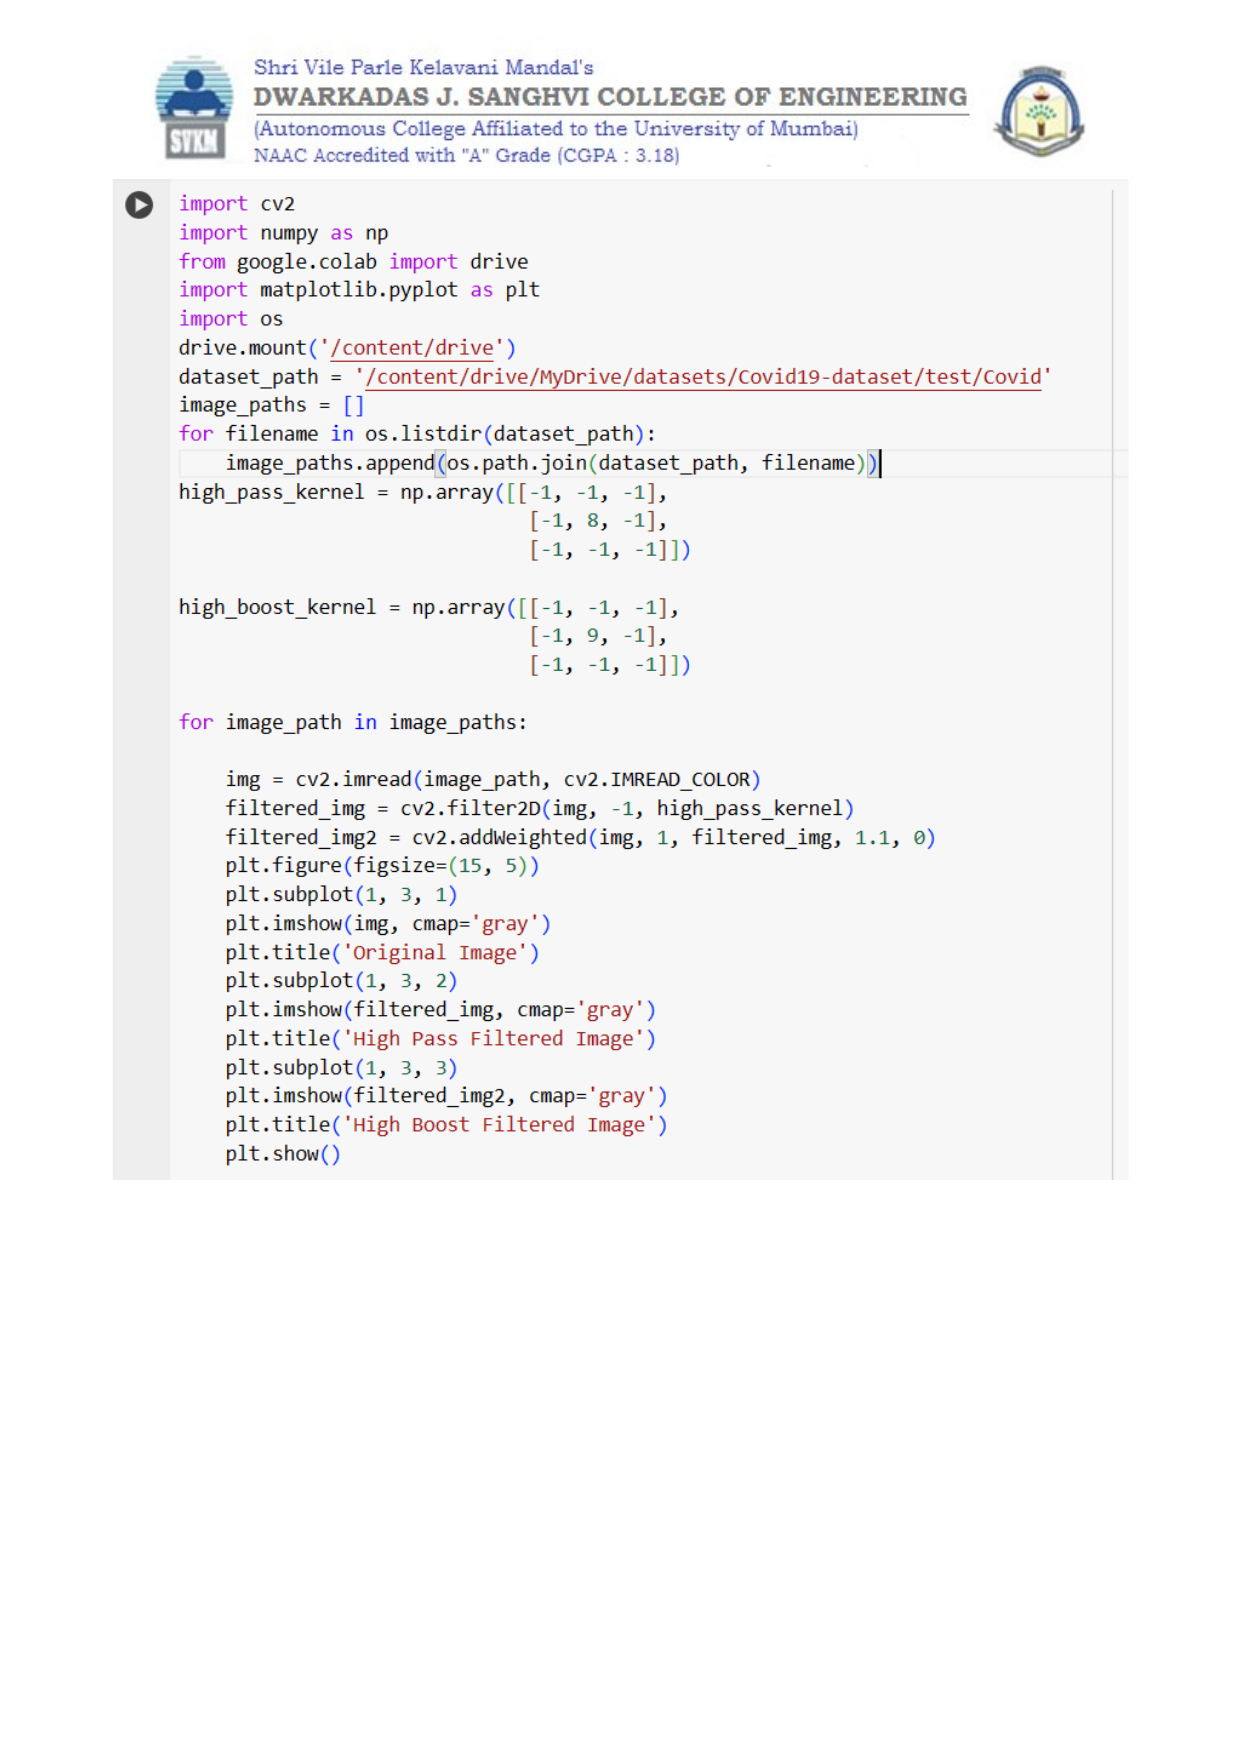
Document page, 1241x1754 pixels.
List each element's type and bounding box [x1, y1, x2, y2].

picture [149, 35, 1090, 177]
picture [112, 179, 1129, 1180]
